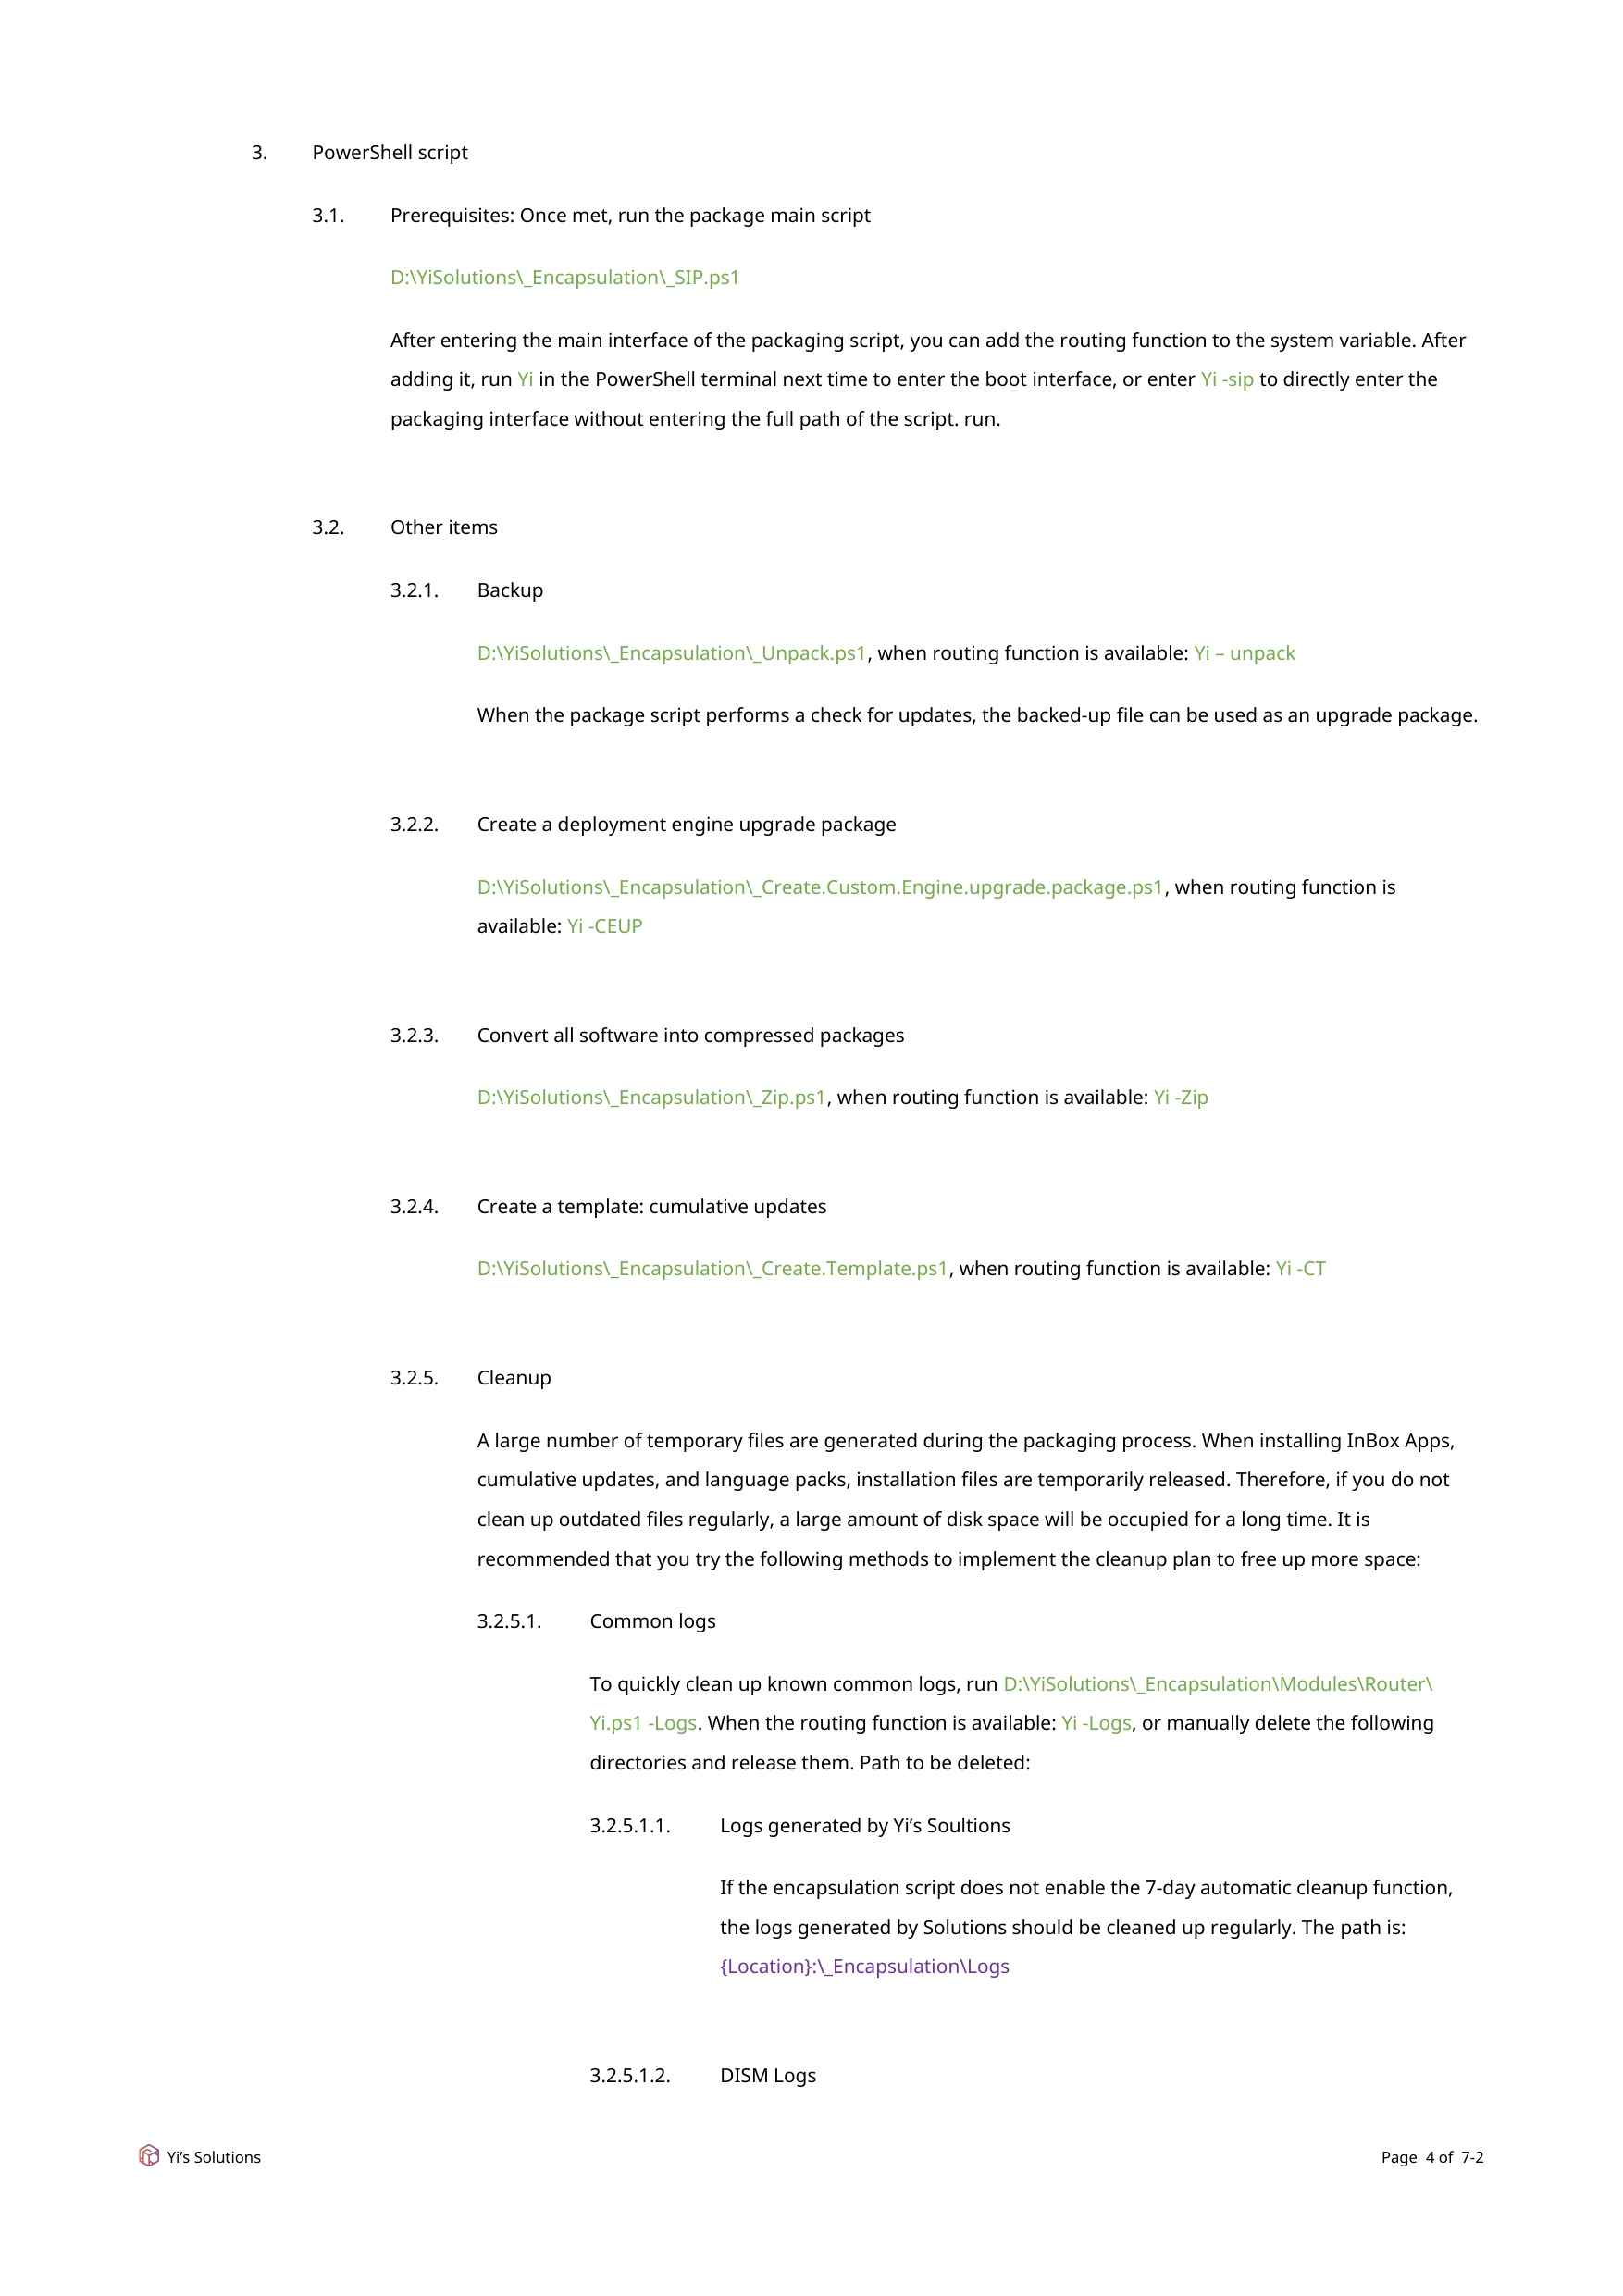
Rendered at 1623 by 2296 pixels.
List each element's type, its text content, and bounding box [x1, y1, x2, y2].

text After entering the main interface of the packaging script, you can add the routing function to the system variable. After adding it, run Yi in the PowerShell terminal next time to enter the boot interface, or enter Yi -sip to directly enter the packaging interface without entering the full path of the script. run. [390, 327, 1484, 431]
list Common logs [477, 1607, 1484, 1634]
list Create a template: cumulative updates [390, 1193, 1484, 1219]
list Cleanup [390, 1364, 1484, 1391]
list When the package script performs a check for updates, the backed-up file can be used as an upgrade package. [477, 701, 1484, 728]
list Create a deployment engine upgrade package [390, 811, 1484, 837]
list D:\YiSolutions\_Encapsulation\_Create.Template.ps1, when routing function is available: Yi -CT [477, 1256, 1484, 1282]
picture [139, 2144, 159, 2166]
list To quickly clean up known common logs, run D:\YiSolutions\_Encapsulation\Modules\Router\Yi.ps1 -Logs. When the routing function is available: Yi -Logs, or manually delete the following directories and release them. Path to be deleted: [589, 1670, 1484, 1775]
list D:\YiSolutions\_Encapsulation\_Create.Custom.Engine.upgrade.package.ps1, when routing function is available: Yi -CEUP [477, 874, 1484, 939]
list Logs generated by Yi’s Soultions [589, 1812, 1484, 1838]
list DISM Logs [589, 2062, 1484, 2089]
list Backup [390, 577, 1484, 603]
list Convert all software into compressed packages [390, 1022, 1484, 1048]
list D:\YiSolutions\_Encapsulation\_Unpack.ps1, when routing function is available: Yi – unpack [477, 639, 1484, 665]
list A large number of temporary files are generated during the packaging process. When installing InBox Apps, cumulative updates, and language packs, installation files are temporarily released. Therefore, if you do not clean up outdated files regularly, a large amount of disk space will be occupied for a long time. It is recommended that you try the following methods to implement the cleanup plan to free up more space: [477, 1427, 1484, 1571]
subtitle PowerShell script [252, 139, 1484, 165]
list D:\YiSolutions\_Encapsulation\_Zip.ps1, when routing function is available: Yi -Zip [477, 1084, 1484, 1111]
subtitle Prerequisites: Once met, run the package main script [312, 202, 1484, 228]
list D:\YiSolutions\_Encapsulation\_SIP.ps1 [390, 264, 1484, 291]
subtitle Other items [312, 515, 1484, 540]
list If the encapsulation script does not enable the 7-day automatic cleanup function, the logs generated by Solutions should be cleaned up regularly. The path is: {Location}:\_Encapsulation\Logs [720, 1874, 1484, 1980]
